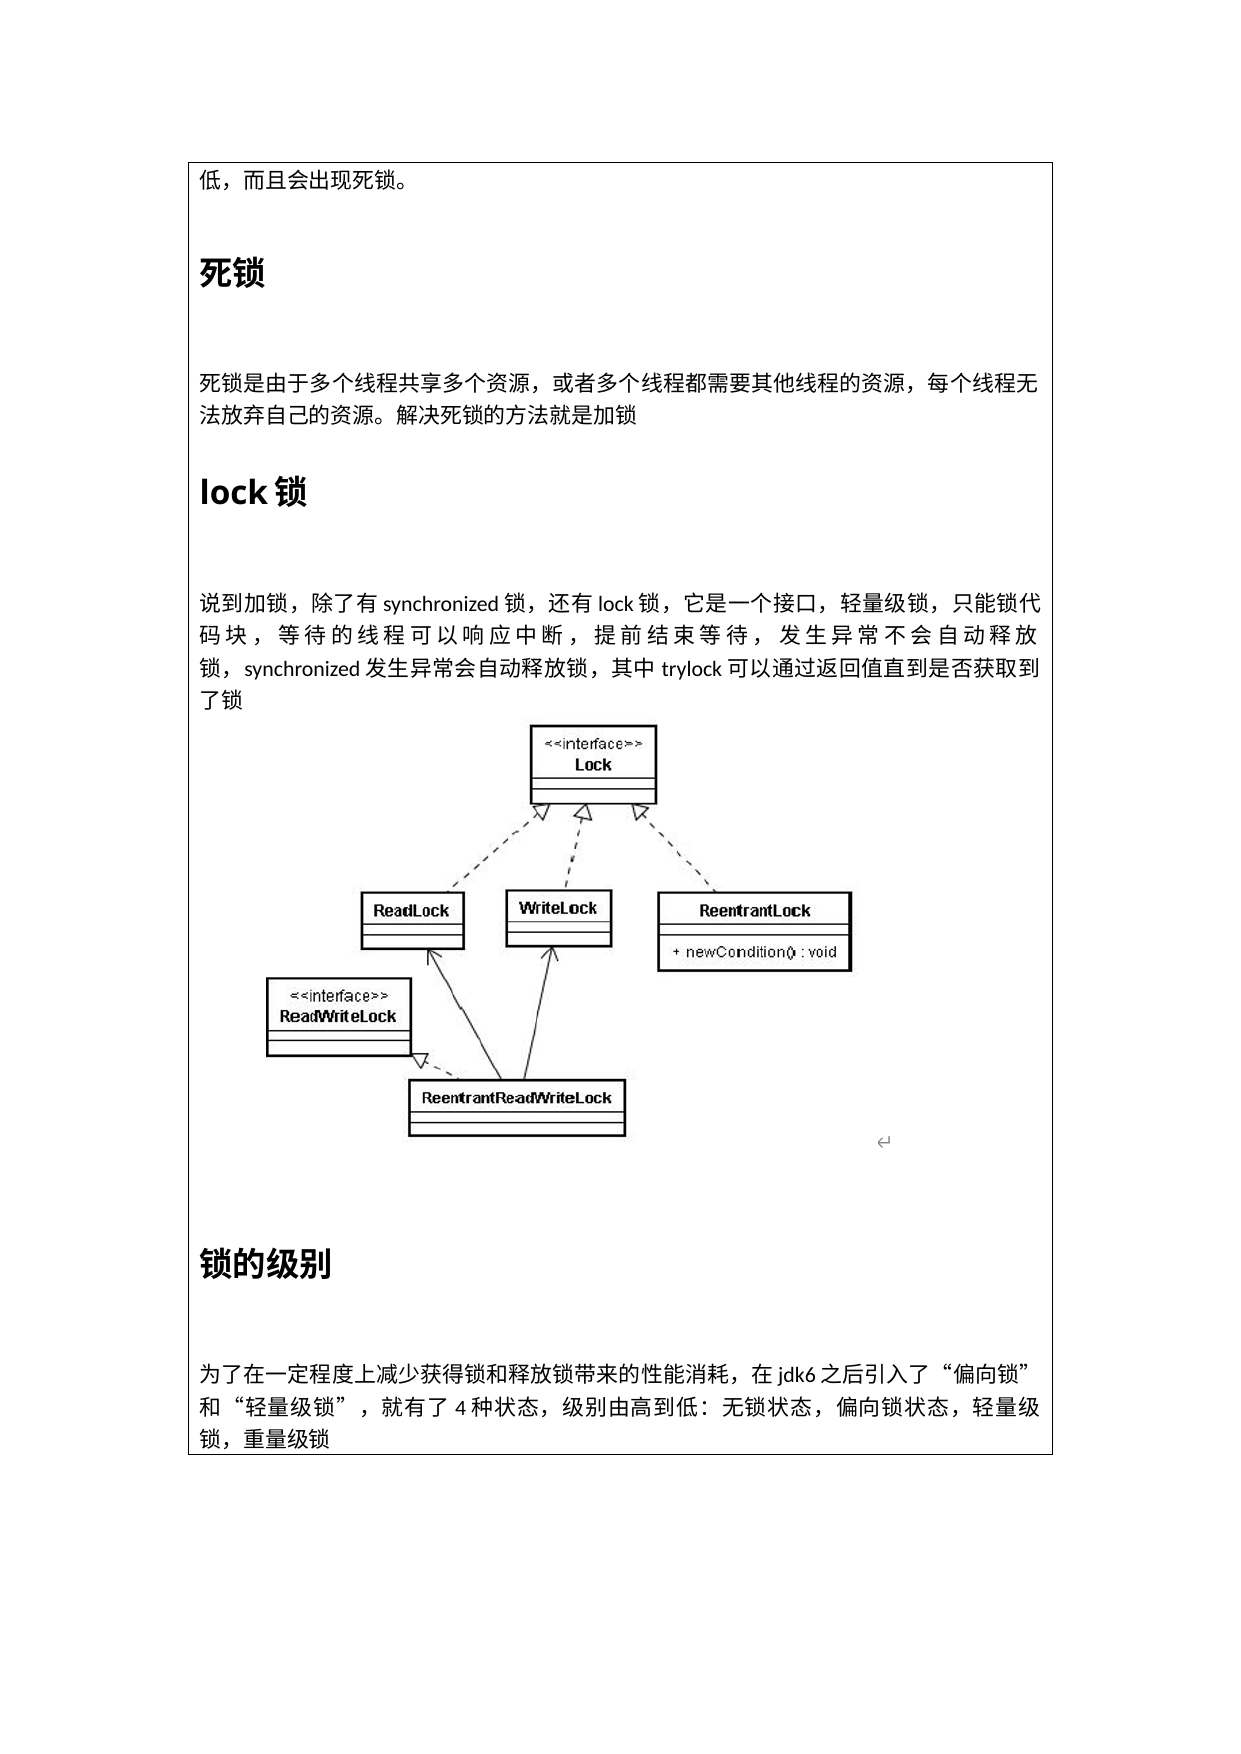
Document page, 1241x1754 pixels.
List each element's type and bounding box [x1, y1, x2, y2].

picture [199, 715, 959, 1186]
table_header [189, 163, 1052, 1454]
